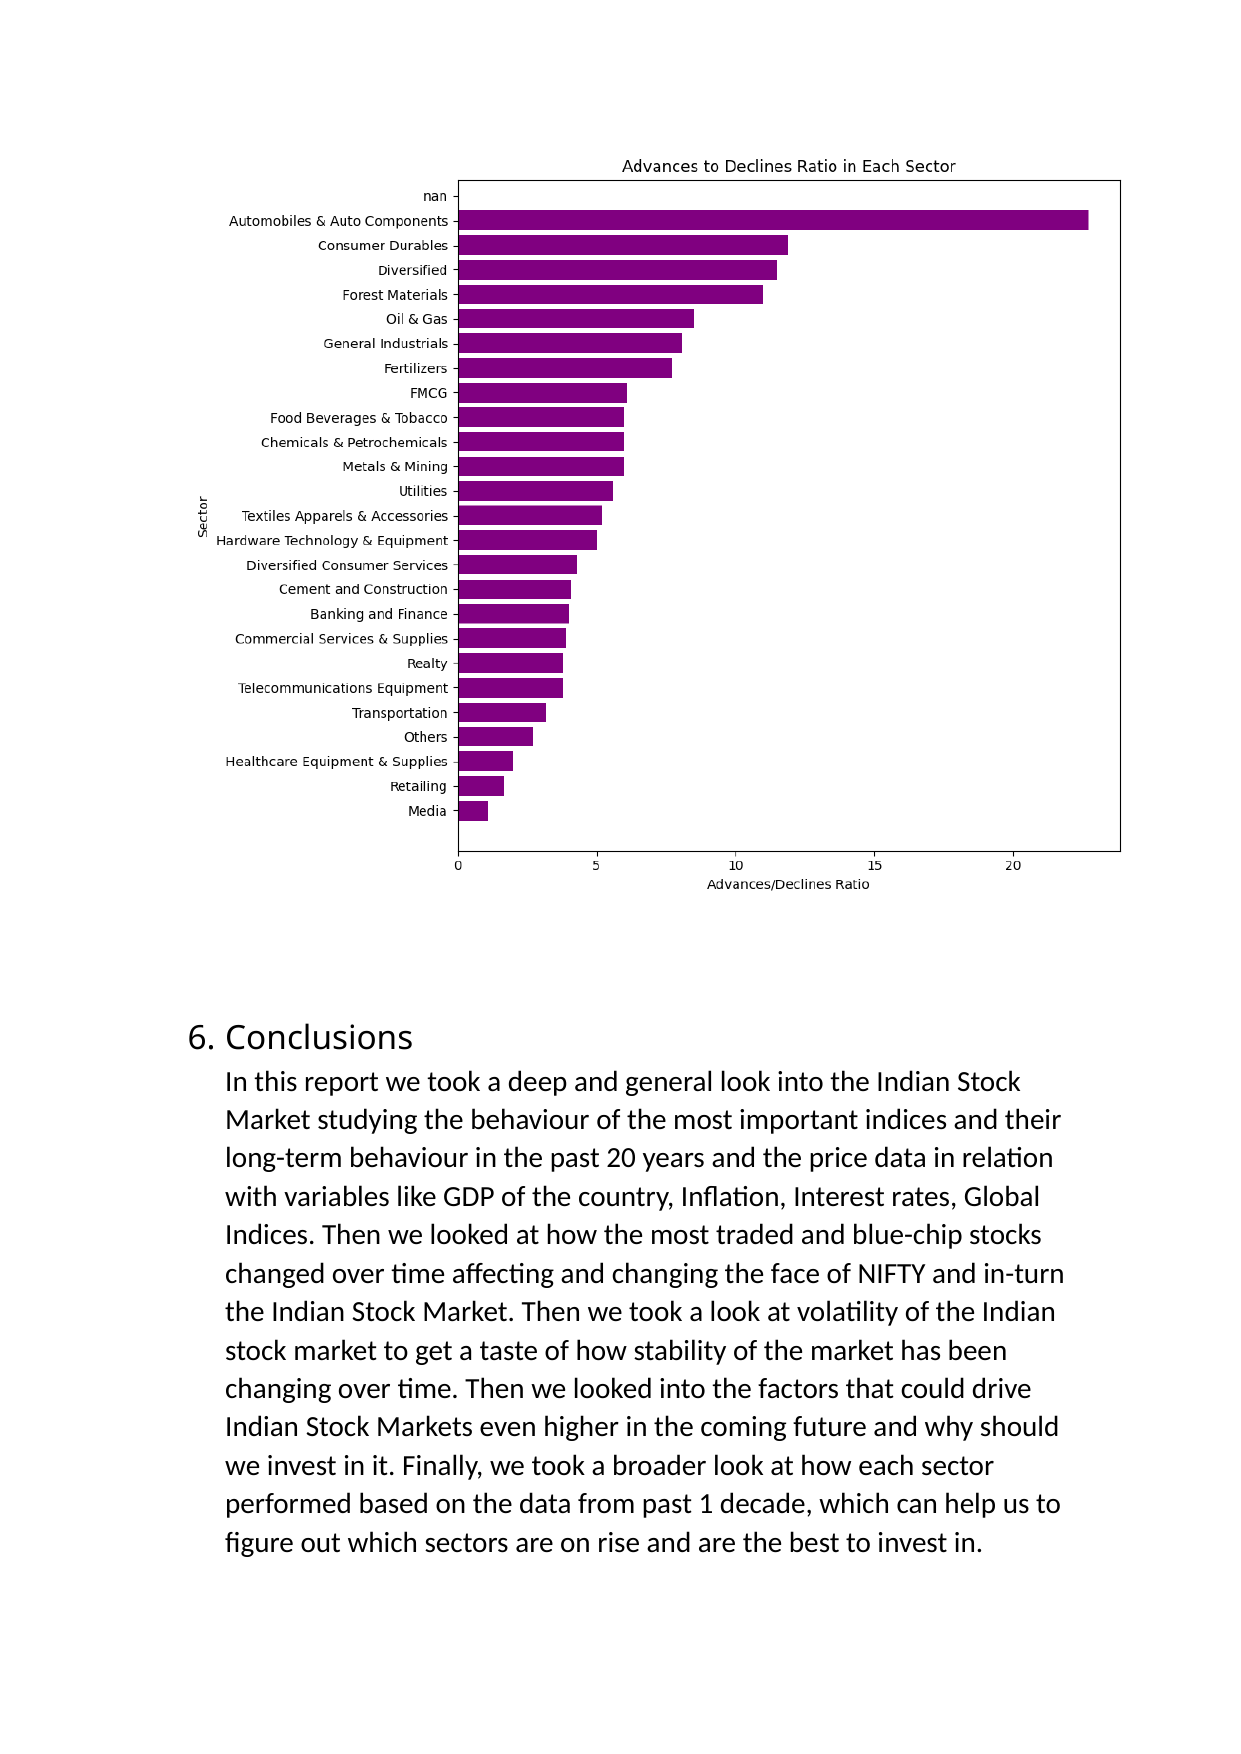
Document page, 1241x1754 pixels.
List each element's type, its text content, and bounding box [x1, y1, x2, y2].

list Conclusions [187, 1014, 1090, 1059]
picture [187, 150, 1128, 901]
list In this report we took a deep and general look into the Indian Stock Market studying the behaviour of the most important indices and their long-term behaviour in the past 20 years and the price data in relation with variables like GDP of the country, Inflation, Interest rates, Global Indices. Then we looked at how the most traded and blue-chip stocks changed over time affecting and changing the face of NIFTY and in-turn the Indian Stock Market. Then we took a look at volatility of the Indian stock market to get a taste of how stability of the market has been changing over time. Then we looked into the factors that could drive Indian Stock Markets even higher in the coming future and why should we invest in it. Finally, we took a broader look at how each sector performed based on the data from past 1 decade, which can help us to figure out which sectors are on rise and are the best to invest in. [225, 1063, 1090, 1559]
